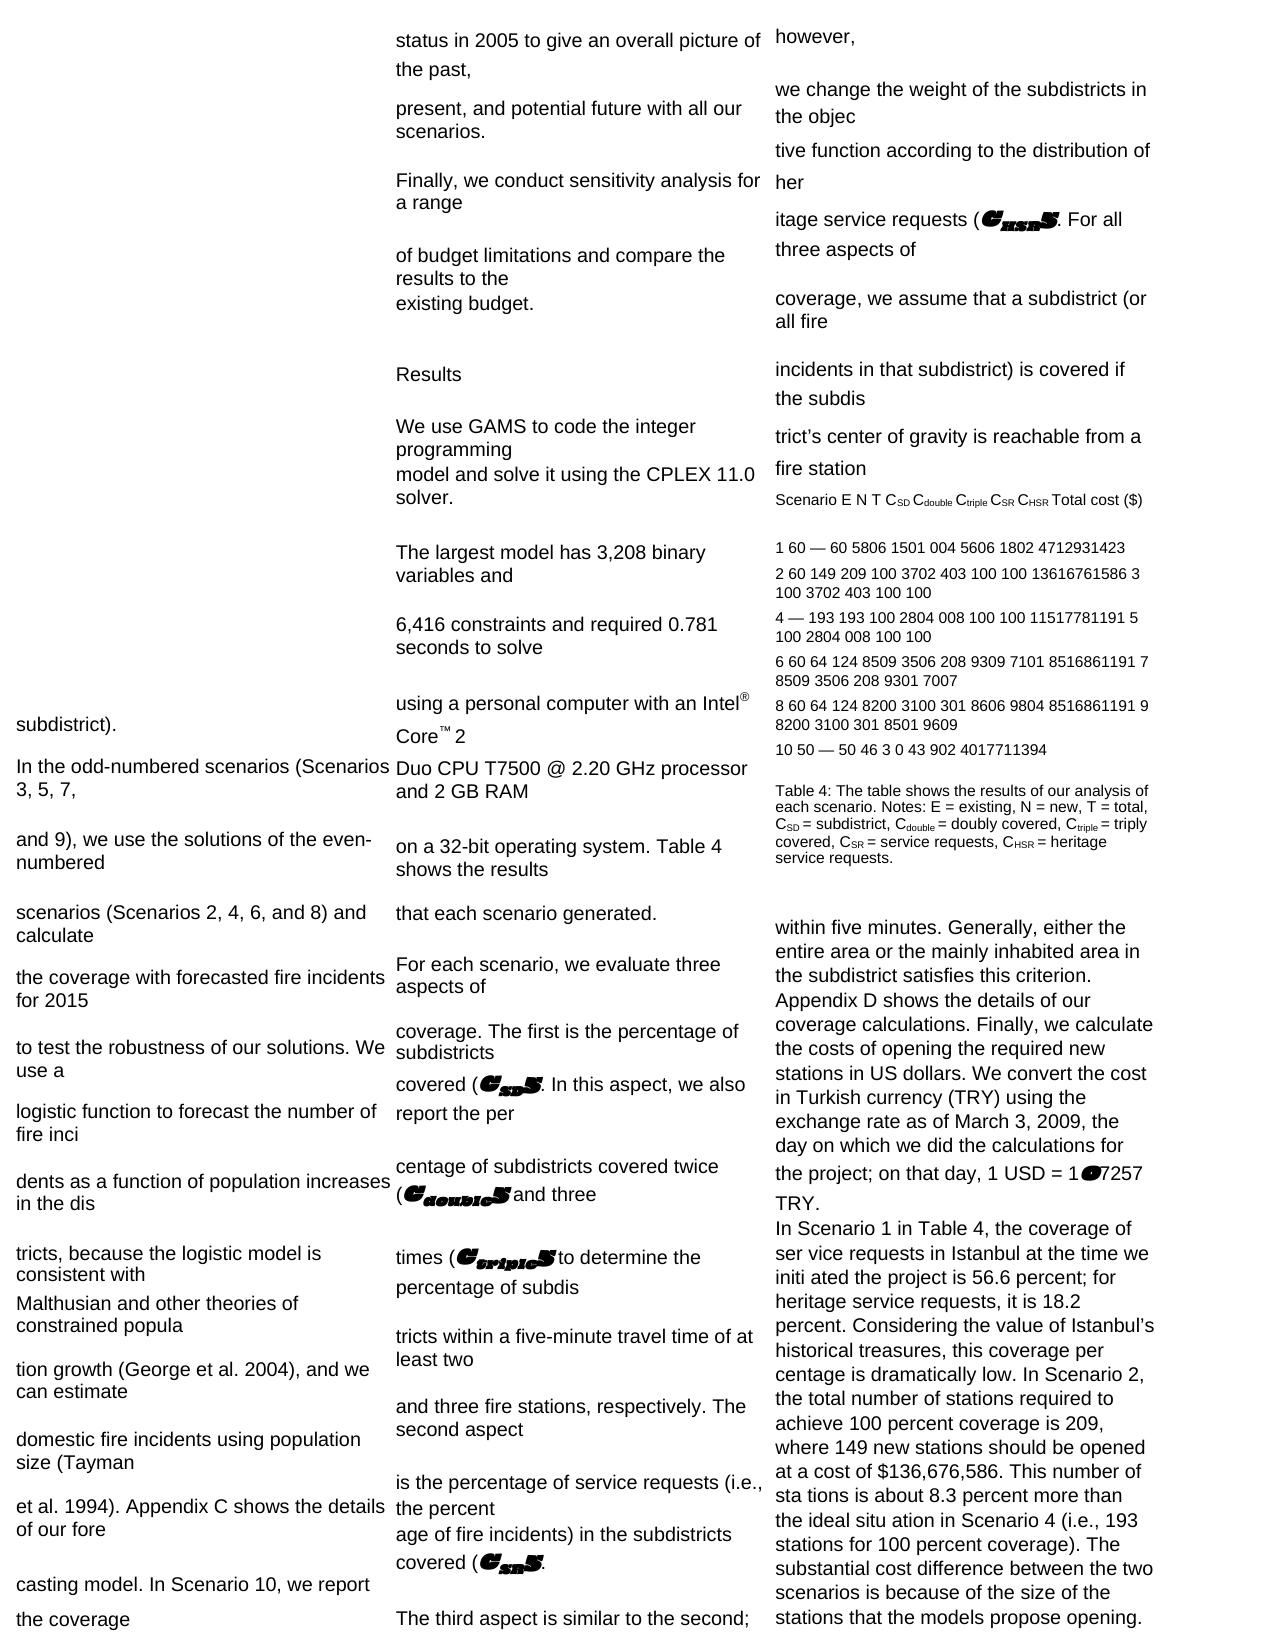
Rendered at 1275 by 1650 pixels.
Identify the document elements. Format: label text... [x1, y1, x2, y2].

text times (Ctriple5 to determine the percentage of subdis [396, 1241, 775, 1298]
text existing budget. [396, 292, 775, 314]
text tion growth (George et al. 2004), and we can estimate [16, 1358, 396, 1403]
text coverage. The first is the percentage of subdistricts g [396, 1022, 775, 1064]
text to test the robustness of our solutions. We use a [16, 1036, 396, 1081]
text present, and potential future with all our scenarios. [396, 97, 775, 142]
text The third aspect is similar to the second; however, [775, 25, 1155, 48]
text itage service requests (CHSR5. For all three aspects of [775, 203, 1155, 261]
text coverage, we assume that a subdistrict (or all fire [775, 287, 1155, 333]
text tive function according to the distribution of her a [775, 138, 1155, 193]
text incidents in that subdistrict) is covered if the subdis s [775, 358, 1155, 410]
text logistic function to forecast the number of fire inci [16, 1100, 396, 1145]
text 1 60 — 60 5806 1501 004 5606 1802 4712931423 [775, 539, 1155, 557]
text 4 — 193 193 100 2804 008 100 100 11517781191 5 100 2804 008 100 100 [775, 609, 1155, 645]
text scenarios (Scenarios 2, 4, 6, and 8) and calculate [16, 901, 396, 946]
text of budget limitations and compare the results to the y [396, 244, 775, 289]
text the coverage with forecasted fire incidents for 2015 [16, 966, 396, 1011]
text tricts, because the logistic model is consistent with s [16, 1244, 396, 1285]
text we change the weight of the subdistricts in the objec y [775, 78, 1155, 128]
text casting model. In Scenario 10, we report the coverage r [16, 1573, 396, 1631]
text status in 2005 to give an overall picture of the past, n [396, 29, 775, 81]
text and three fire stations, respectively. The second aspect [396, 1395, 775, 1440]
text Table 4: The table shows the results of our analysis of each scenario. Notes: E = existing, N = new, T = total, CSD = subdistrict, Cdouble = doubly covered, Ctriple = triply covered, CSR = service requests, CHSR = heritage service requests. [775, 783, 1155, 867]
text tricts within a five-minute travel time of at least two [396, 1325, 775, 1371]
text trict’s center of gravity is reachable from a fire station p [775, 425, 1155, 480]
text The third aspect is similar to the second; however, [396, 1607, 775, 1630]
text dents as a function of population increases in the dis [16, 1169, 396, 1215]
text 10 50 — 50 46 3 0 43 902 4017711394 [775, 741, 1155, 759]
text 6 60 64 124 8509 3506 208 9309 7101 8516861191 7 8509 3506 208 9301 7007 [775, 653, 1155, 689]
text subdistrict). [16, 712, 396, 735]
text that each scenario generated. [396, 902, 775, 925]
text centage of subdistricts covered twice (Cdouble5 and three [396, 1155, 775, 1212]
text Scenario E N T CSD Cdouble Ctriple CSR CHSR Total cost ($) [775, 489, 1155, 509]
text is the percentage of service requests (i.e., the percent w [396, 1471, 775, 1519]
text and 9), we use the solutions of the even-numbered [16, 828, 396, 874]
text Results [396, 362, 775, 385]
text 8 60 64 124 8200 3100 301 8606 9804 8516861191 9 8200 3100 301 8501 9609 [775, 697, 1155, 733]
text 2 60 149 209 100 3702 403 100 100 13616761586 3 100 3702 403 100 100 [775, 565, 1155, 601]
text model and solve it using the CPLEX 11.0 solver. [396, 463, 775, 508]
text Malthusian and other theories of constrained popula [16, 1292, 396, 1337]
text domestic fire incidents using population size (Tayman [16, 1428, 396, 1473]
text 6,416 constraints and required 0.781 seconds to solve [396, 613, 775, 658]
text We use GAMS to code the integer programming e [396, 416, 775, 460]
text The largest model has 3,208 binary variables and [396, 541, 775, 586]
text age of fire incidents) in the subdistricts covered (CSR5. [396, 1523, 775, 1580]
text Finally, we conduct sensitivity analysis for a range [396, 168, 775, 214]
text within five minutes. Generally, either the entire area or the mainly inhabited area in the subdistrict satisfies this criterion. Appendix D shows the details of our coverage calculations. Finally, we calculate the costs of opening the required new stations in US dollars. We convert the cost in Turkish currency (TRY) using the exchange rate as of March 3, 2009, the day on which we did the calculations for the project; on that day, 1 USD = 107257 TRY. [775, 916, 1155, 1215]
text covered (CSD5. In this aspect, we also report the per [396, 1068, 775, 1125]
text on a 32-bit operating system. Table 4 shows the results [396, 835, 775, 881]
text et al. 1994). Appendix C shows the details of our fore [16, 1495, 396, 1541]
text Duo CPU T7500 @ 2.20 GHz processor and 2 GB RAM [396, 757, 775, 803]
text In the odd-numbered scenarios (Scenarios 3, 5, 7, [16, 755, 396, 801]
text For each scenario, we evaluate three aspects of [396, 953, 775, 998]
text using a personal computer with an Intel® Core™ 2 s [396, 690, 775, 749]
